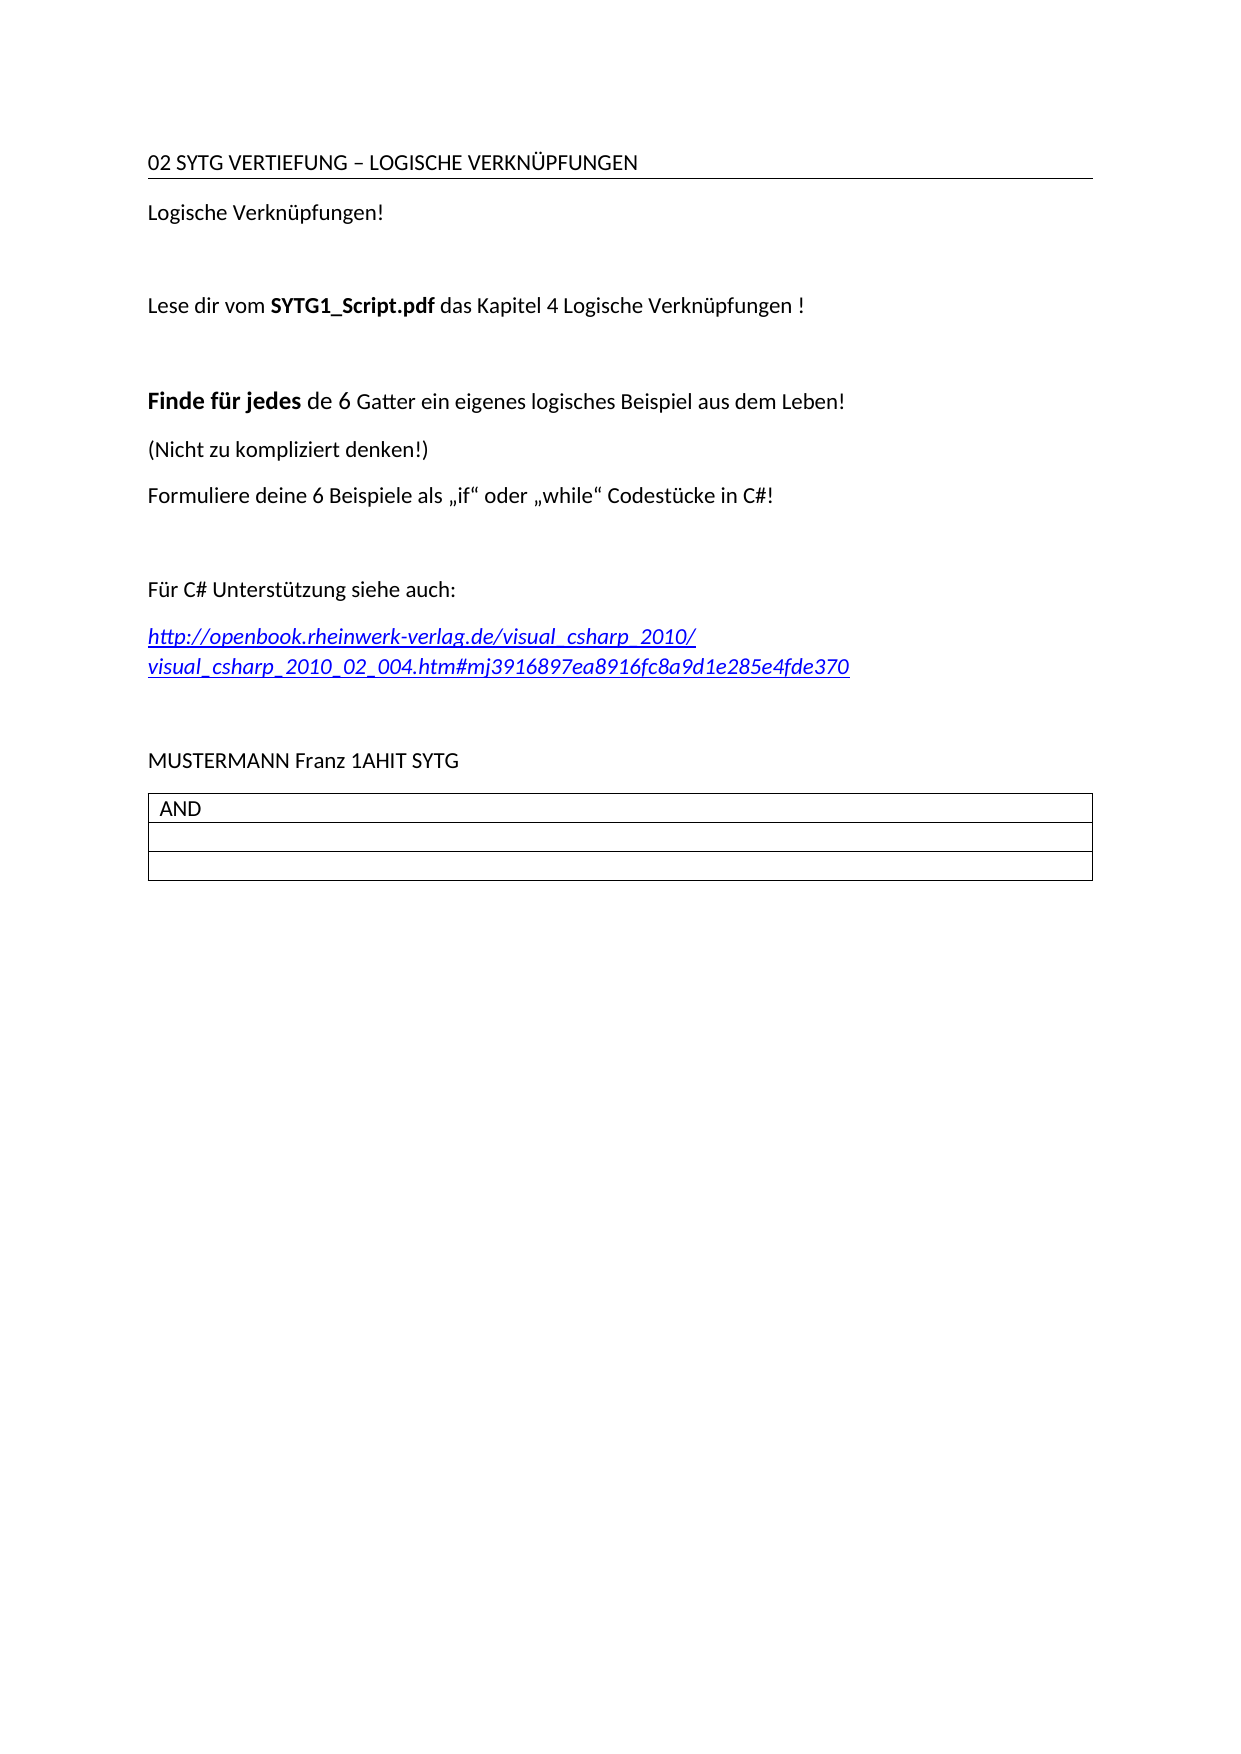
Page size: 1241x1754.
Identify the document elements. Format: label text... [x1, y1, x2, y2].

text Finde für jedes de 6 Gatter ein eigenes logisches Beispiel aus dem Leben! [148, 385, 1093, 416]
text MUSTERMANN Franz 1AHIT SYTG [148, 746, 1093, 774]
text Formuliere deine 6 Beispiele als „if“ oder „while“ Codestücke in C#! [148, 482, 1093, 509]
table_header AND [149, 794, 1092, 822]
text http://openbook.rheinwerk-verlag.de/visual_csharp_2010/visual_csharp_2010_02_004.htm#mj3916897ea8916fc8a9d1e285e4fde370 [148, 622, 1093, 680]
text Lese dir vom SYTG1_Script.pdf das Kapitel 4 Logische Verknüpfungen ! [148, 291, 1093, 319]
text Für C# Unterstützung siehe auch: [148, 575, 1093, 603]
table_cell [149, 852, 1092, 880]
table_cell [149, 823, 1092, 851]
text 02 SYTG VERTIEFUNG – LOGISCHE VERKNÜPFUNGEN [148, 148, 1093, 178]
text (Nicht zu kompliziert denken!) [148, 435, 1093, 463]
text Logische Verknüpfungen! [148, 198, 1093, 226]
